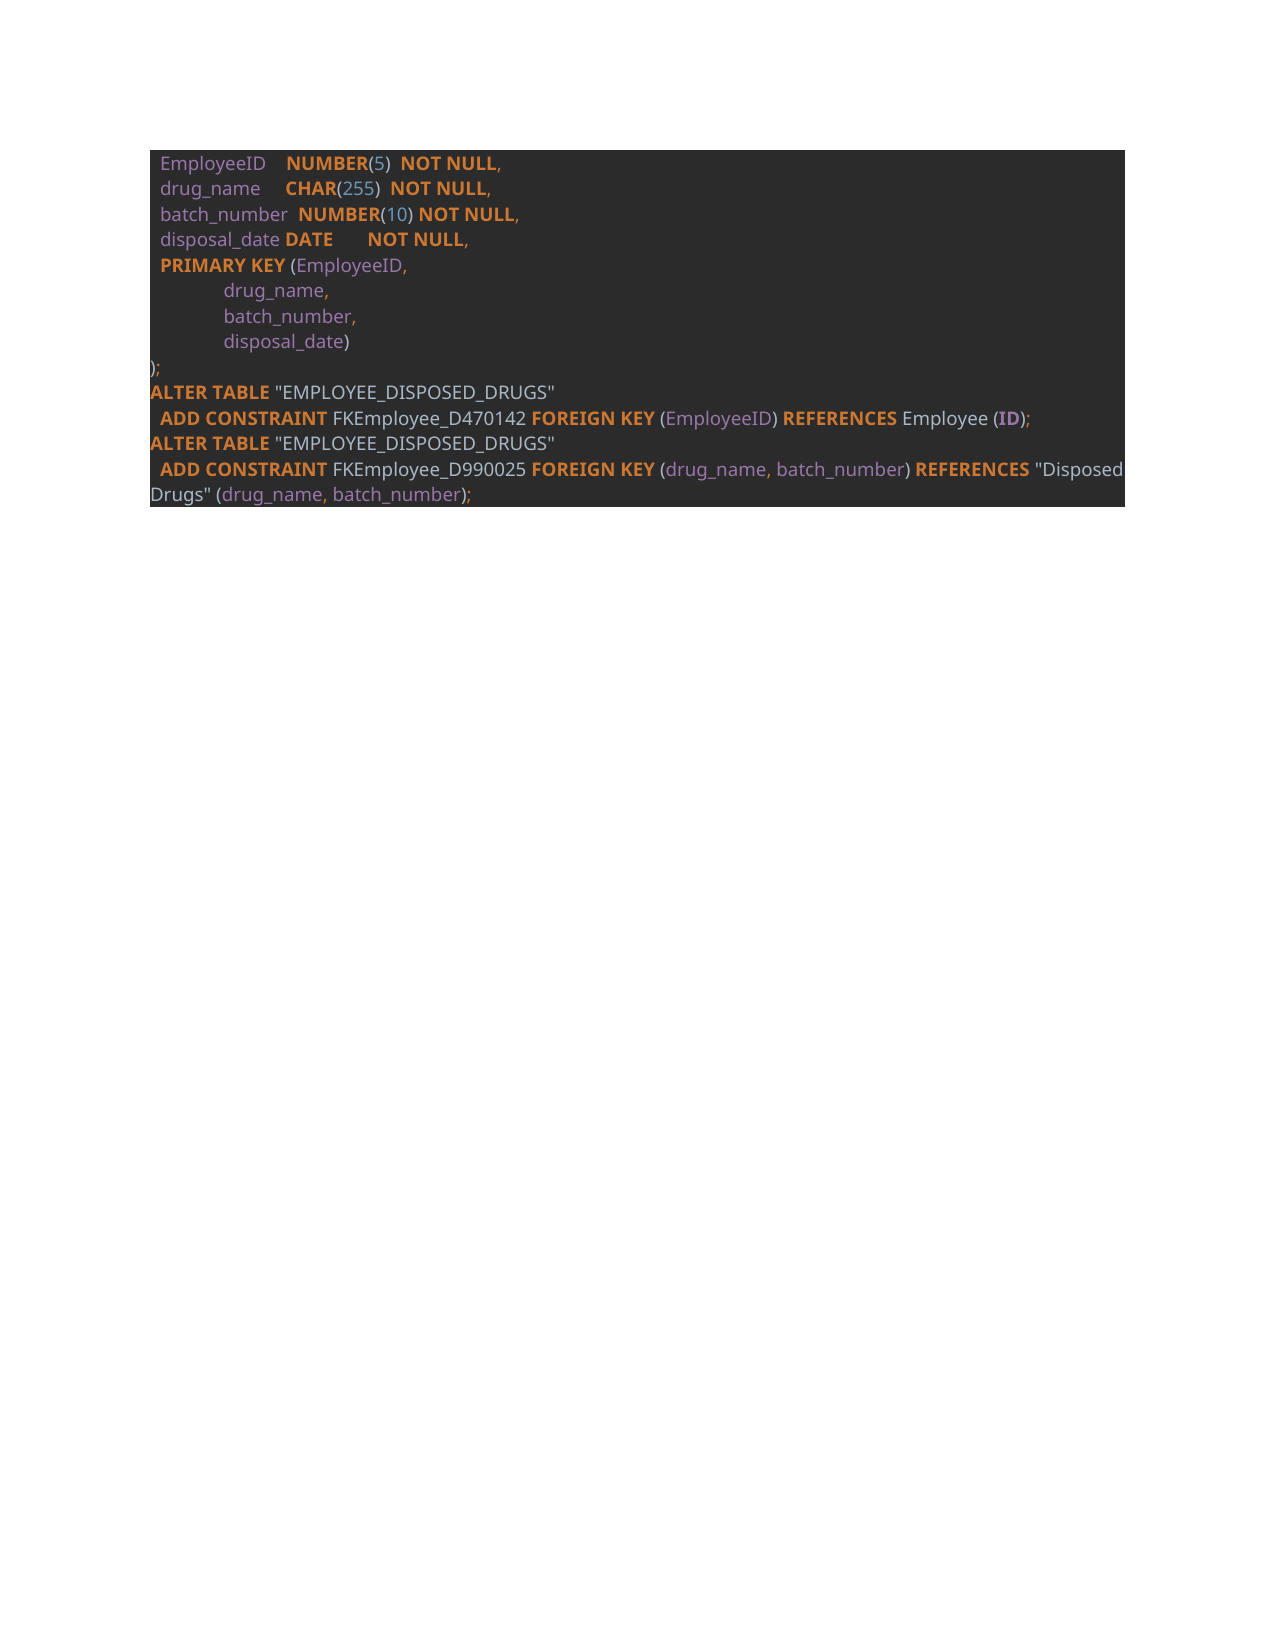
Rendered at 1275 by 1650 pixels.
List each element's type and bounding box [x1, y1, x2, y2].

text [150, 150, 1125, 507]
